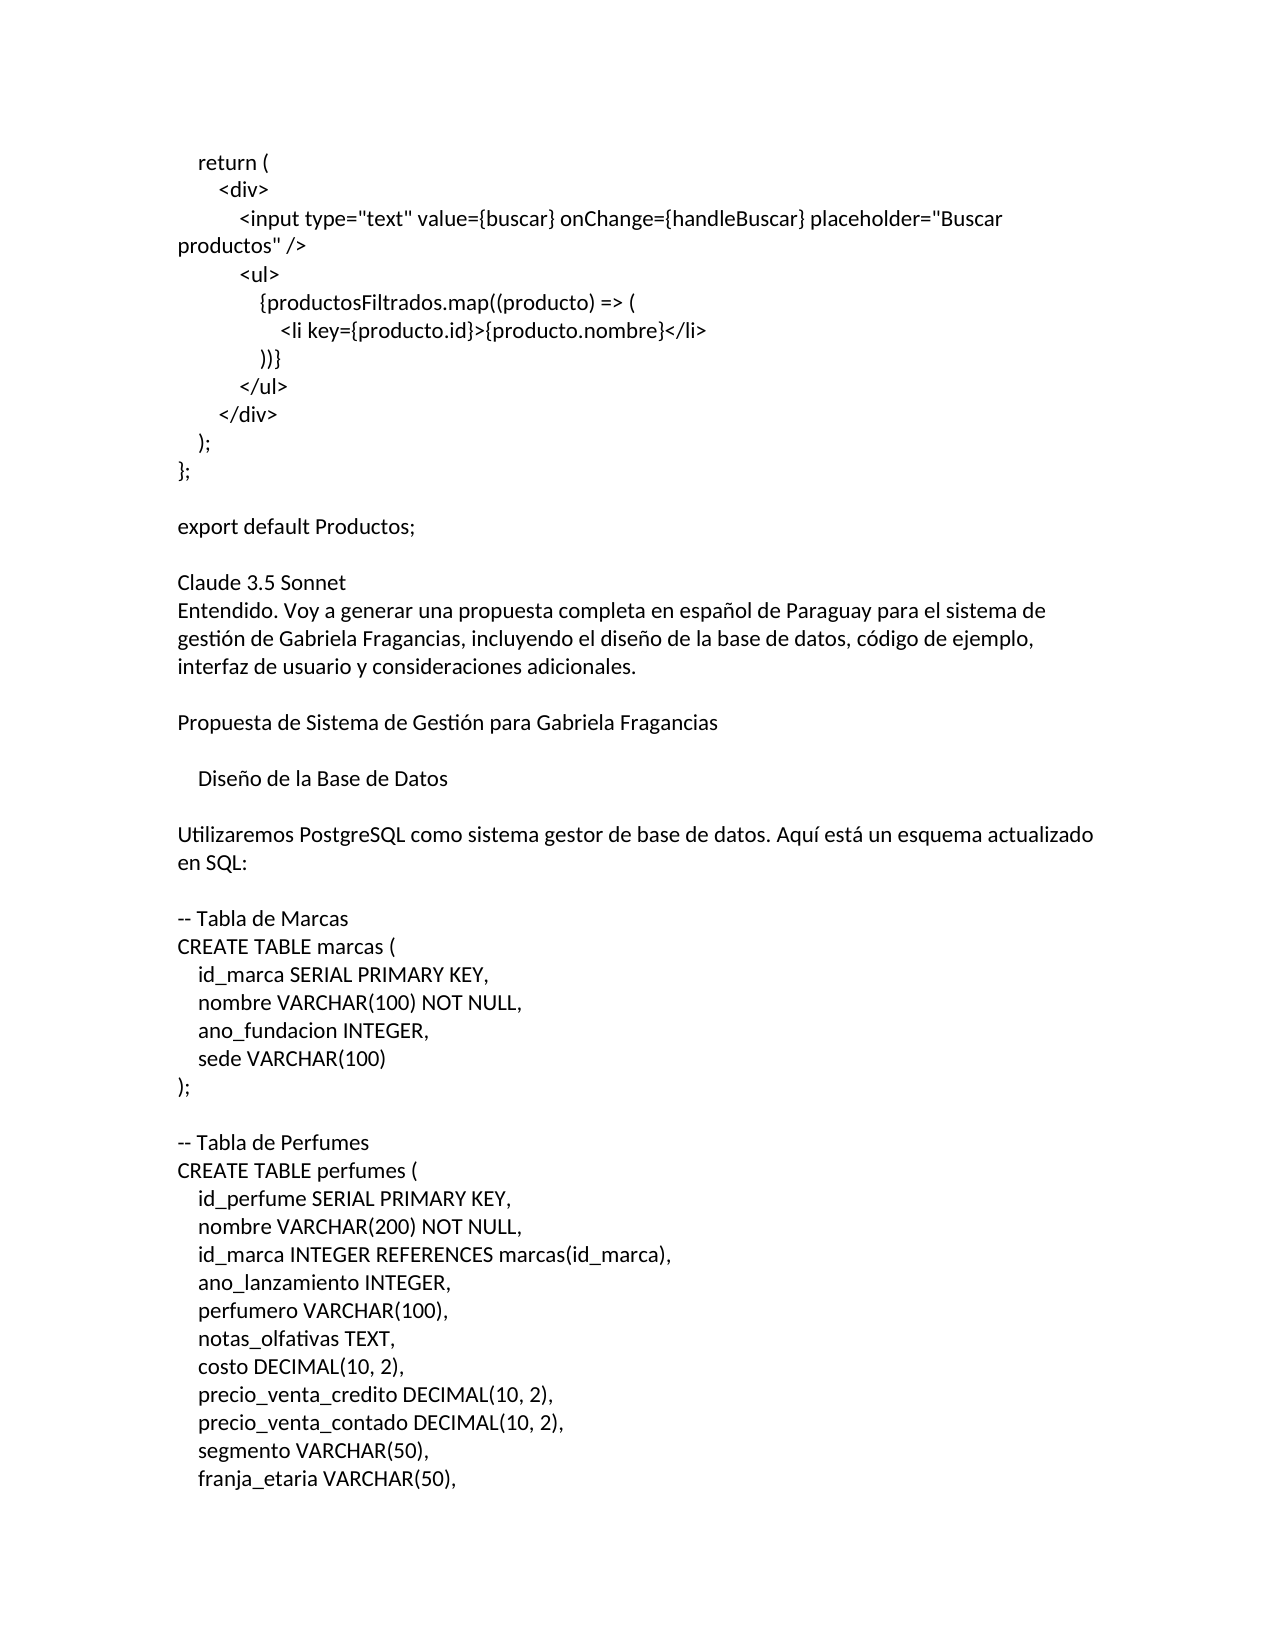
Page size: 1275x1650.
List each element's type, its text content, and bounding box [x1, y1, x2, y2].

text nombre VARCHAR(100) NOT NULL, [177, 988, 1098, 1016]
text ); [177, 1072, 1098, 1100]
text <div> [177, 176, 1098, 204]
text precio_venta_credito DECIMAL(10, 2), [177, 1381, 1098, 1408]
text franja_etaria VARCHAR(50), [177, 1464, 1098, 1493]
text notas_olfativas TEXT, [177, 1324, 1098, 1352]
text Utilizaremos PostgreSQL como sistema gestor de base de datos. Aquí está un esquema actualizado en SQL: [177, 820, 1098, 876]
text Propuesta de Sistema de Gestión para Gabriela Fragancias [177, 708, 1098, 736]
text precio_venta_contado DECIMAL(10, 2), [177, 1408, 1098, 1437]
text return ( [177, 148, 1098, 176]
text CREATE TABLE marcas ( [177, 932, 1098, 960]
text ano_lanzamiento INTEGER, [177, 1268, 1098, 1296]
text ano_fundacion INTEGER, [177, 1016, 1098, 1044]
text perfumero VARCHAR(100), [177, 1296, 1098, 1324]
text -- Tabla de Perfumes [177, 1128, 1098, 1156]
text id_perfume SERIAL PRIMARY KEY, [177, 1184, 1098, 1212]
text id_marca INTEGER REFERENCES marcas(id_marca), [177, 1240, 1098, 1268]
text <ul> [177, 260, 1098, 288]
text Entendido. Voy a generar una propuesta completa en español de Paraguay para el sistema de gestión de Gabriela Fragancias, incluyendo el diseño de la base de datos, código de ejemplo, interfaz de usuario y consideraciones adicionales. [177, 596, 1098, 680]
text nombre VARCHAR(200) NOT NULL, [177, 1212, 1098, 1240]
text Claude 3.5 Sonnet [177, 568, 1098, 596]
text export default Productos; [177, 512, 1098, 540]
text {productosFiltrados.map((producto) => ( [177, 288, 1098, 316]
text Diseño de la Base de Datos [177, 764, 1098, 792]
text </ul> [177, 372, 1098, 400]
text <li key={producto.id}>{producto.nombre}</li> [177, 316, 1098, 344]
text </div> [177, 400, 1098, 428]
text sede VARCHAR(100) [177, 1044, 1098, 1072]
text }; [177, 456, 1098, 484]
text costo DECIMAL(10, 2), [177, 1352, 1098, 1381]
text CREATE TABLE perfumes ( [177, 1156, 1098, 1184]
text -- Tabla de Marcas [177, 904, 1098, 932]
text id_marca SERIAL PRIMARY KEY, [177, 960, 1098, 988]
text ); [177, 428, 1098, 456]
text segmento VARCHAR(50), [177, 1437, 1098, 1464]
text ))} [177, 344, 1098, 372]
text <input type="text" value={buscar} onChange={handleBuscar} placeholder="Buscar productos" /> [177, 204, 1098, 260]
